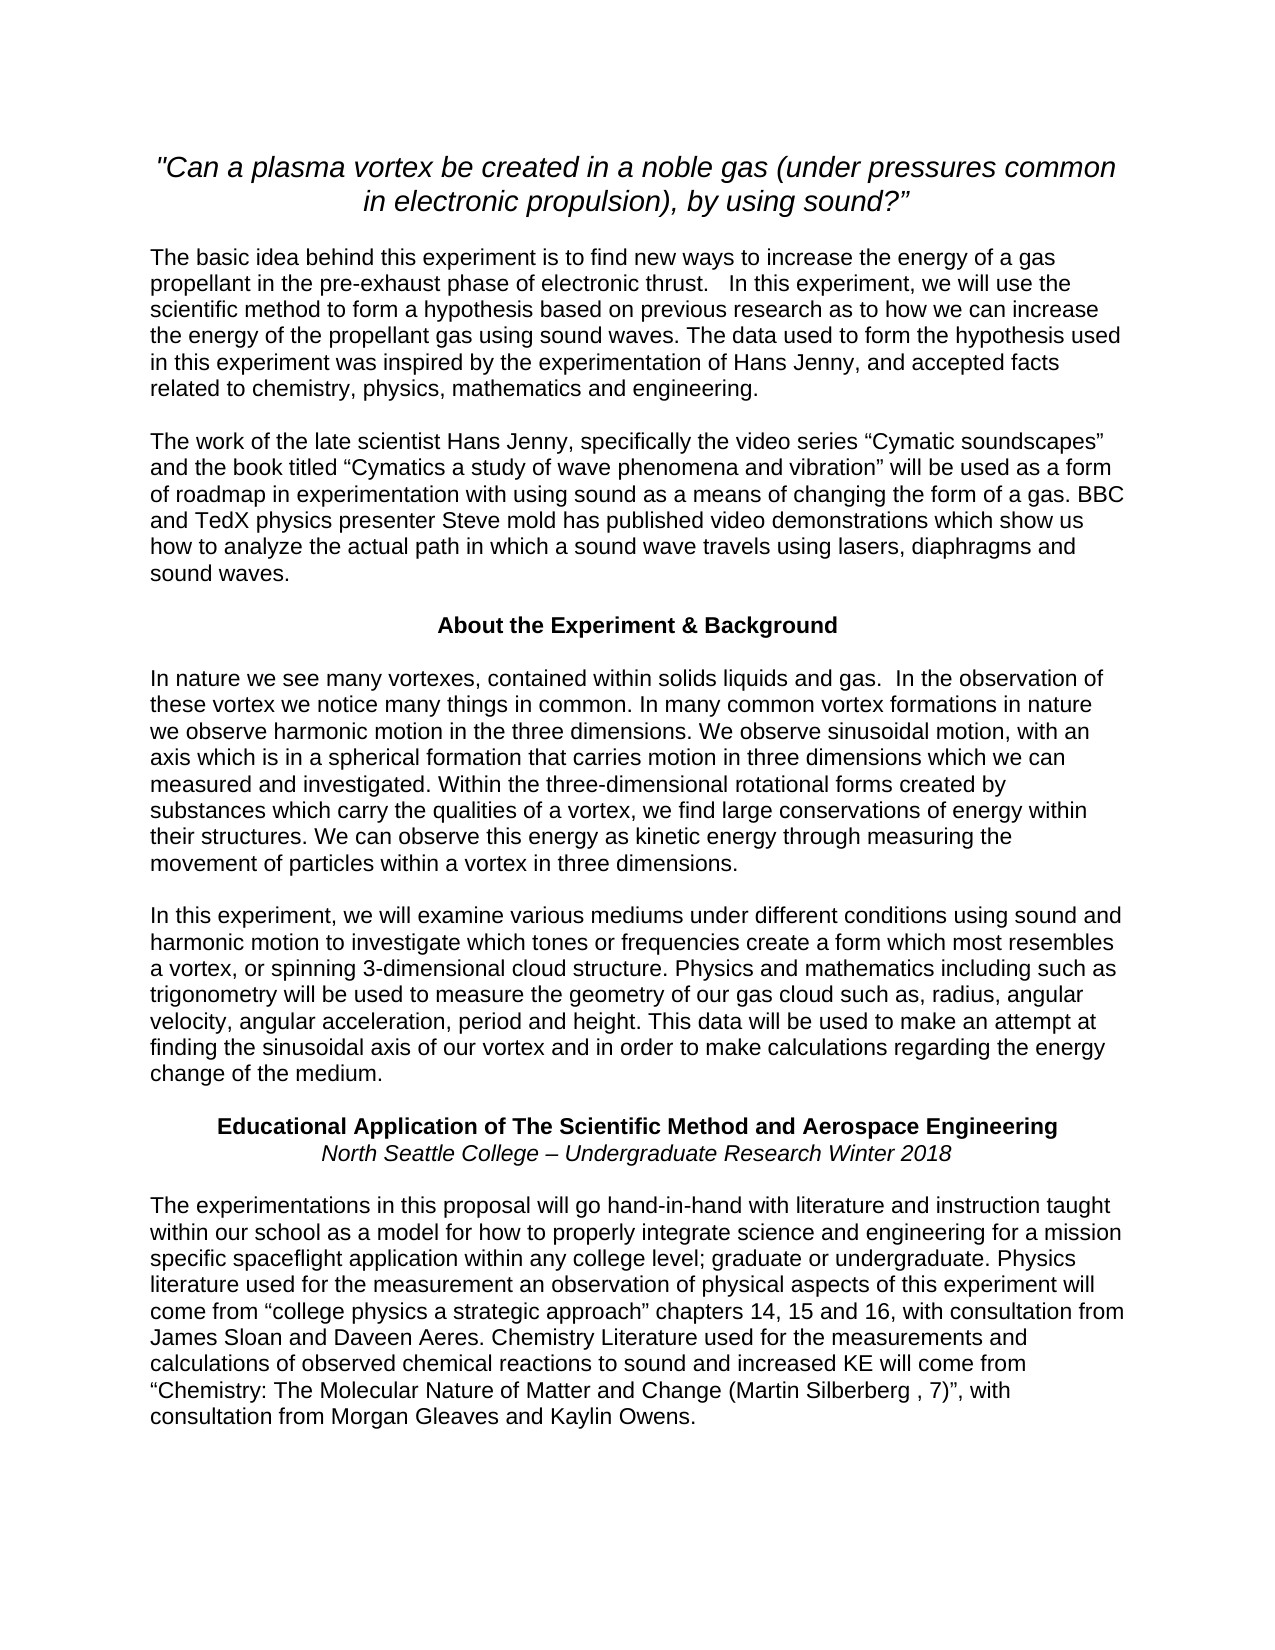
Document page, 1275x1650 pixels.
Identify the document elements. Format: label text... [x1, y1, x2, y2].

text The experimentations in this proposal will go hand-in-hand with literature and instruction taught within our school as a model for how to properly integrate science and engineering for a mission specific spaceflight application within any college level; graduate or undergraduate. Physics literature used for the measurement an observation of physical aspects of this experiment will come from “college physics a strategic approach” chapters 14, 15 and 16, with consultation from James Sloan and Daveen Aeres. Chemistry Literature used for the measurements and calculations of observed chemical reactions to sound and increased KE will come from “Chemistry: The Molecular Nature of Matter and Change (Martin Silberberg , 7)”, with consultation from Morgan Gleaves and Kaylin Owens. [150, 1192, 1125, 1429]
text The work of the late scientist Hans Jenny, specifically the video series “Cymatic soundscapes” and the book titled “Cymatics a study of wave phenomena and vibration” will be used as a form of roadmap in experimentation with using sound as a means of changing the form of a gas. BBC and TedX physics presenter Steve mold has published video demonstrations which show us how to analyze the actual path in which a sound wave travels using lasers, diaphragms and sound waves. [150, 428, 1125, 586]
text "Can a plasma vortex be created in a noble gas (under pressures common in electronic propulsion), by using sound?” [150, 150, 1125, 217]
text Educational Application of The Scientific Method and Aerospace Engineering [150, 1113, 1125, 1139]
text About the Experiment & Background [150, 612, 1125, 639]
text In nature we see many vortexes, contained within solids liquids and gas. In the observation of these vortex we notice many things in common. In many common vortex formations in nature we observe harmonic motion in the three dimensions. We observe sinusoidal motion, with an axis which is in a spherical formation that carries motion in three dimensions which we can measured and investigated. Within the three-dimensional rotational forms created by substances which carry the qualities of a vortex, we find large conservations of energy within their structures. We can observe this energy as kinetic energy through measuring the movement of particles within a vortex in three dimensions. [150, 665, 1125, 876]
text In this experiment, we will examine various mediums under different conditions using sound and harmonic motion to investigate which tones or frequencies create a form which most resembles a vortex, or spinning 3-dimensional cloud structure. Physics and mathematics including such as trigonometry will be used to measure the geometry of our gas cloud such as, radius, angular velocity, angular acceleration, period and height. This data will be used to make an attempt at finding the sinusoidal axis of our vortex and in order to make calculations regarding the energy change of the medium. [150, 902, 1125, 1087]
text The basic idea behind this experiment is to find new ways to increase the energy of a gas propellant in the pre-exhaust phase of electronic thrust. In this experiment, we will use the scientific method to form a hypothesis based on previous research as to how we can increase the energy of the propellant gas using sound waves. The data used to form the hypothesis used in this experiment was inspired by the experimentation of Hans Jenny, and accepted facts related to chemistry, physics, mathematics and engineering. [150, 243, 1125, 402]
text North Seattle College – Undergraduate Research Winter 2018 [150, 1139, 1125, 1166]
